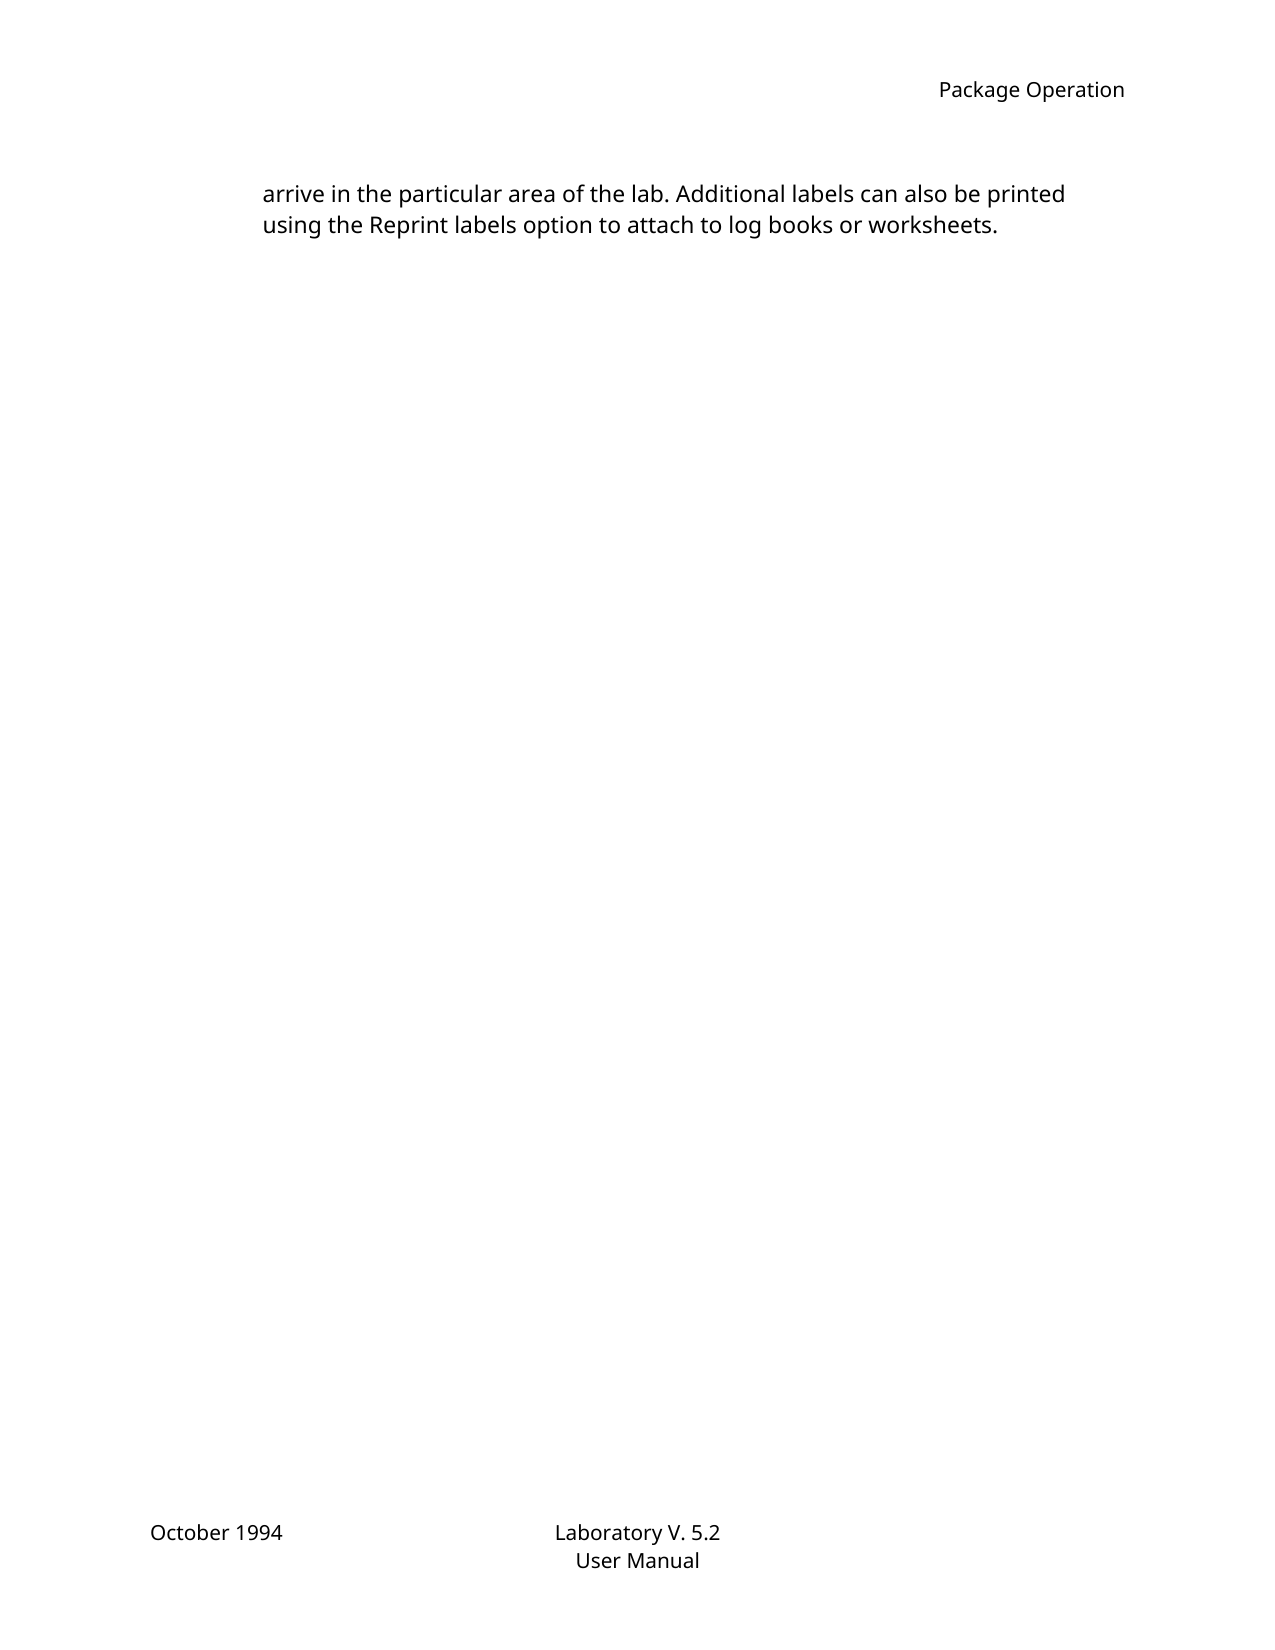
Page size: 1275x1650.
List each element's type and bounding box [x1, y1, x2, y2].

list [225, 178, 1125, 241]
